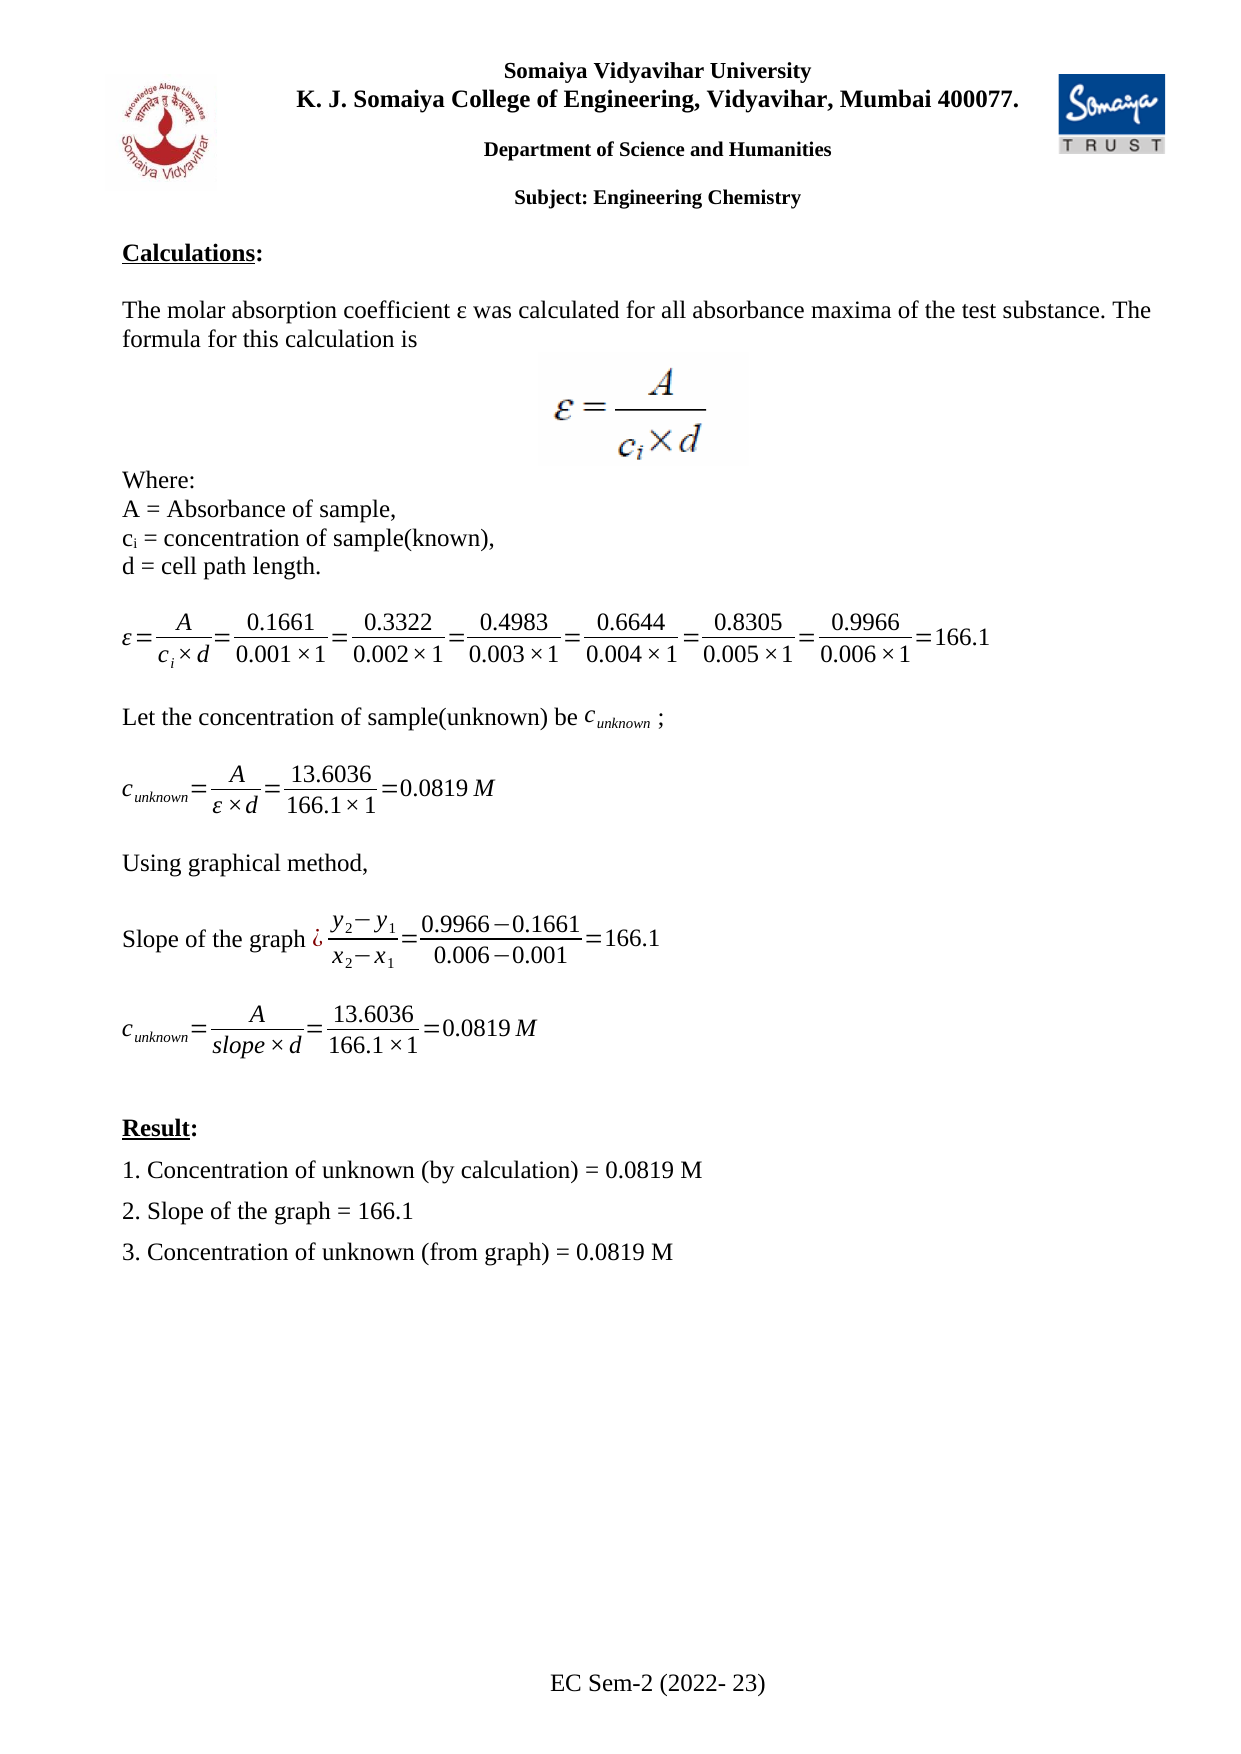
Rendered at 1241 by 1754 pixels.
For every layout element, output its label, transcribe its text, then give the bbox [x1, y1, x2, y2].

text 2. Slope of the graph = 166.1 [122, 1196, 1165, 1225]
text ci = concentration of sample(known), [122, 523, 1165, 551]
text Where: [122, 465, 1165, 494]
text A = Absorbance of sample, [122, 494, 1165, 523]
text Using graphical method, [122, 848, 1165, 877]
text 3. Concentration of unknown (from graph) = 0.0819 M [122, 1237, 1165, 1266]
picture [105, 74, 218, 191]
text Let the concentration of sample(unknown) be ; [122, 700, 1165, 732]
text Slope of the graph [122, 906, 1165, 972]
picture [1058, 74, 1166, 154]
text d = cell path length. [122, 551, 1165, 580]
picture [538, 352, 749, 466]
text Result: [122, 1113, 1165, 1142]
text The molar absorption coefficient ε was calculated for all absorbance maxima of the test substance. The formula for this calculation is [122, 295, 1165, 353]
text Calculations: [122, 238, 1165, 266]
text 1. Concentration of unknown (by calculation) = 0.0819 M [122, 1155, 1165, 1183]
